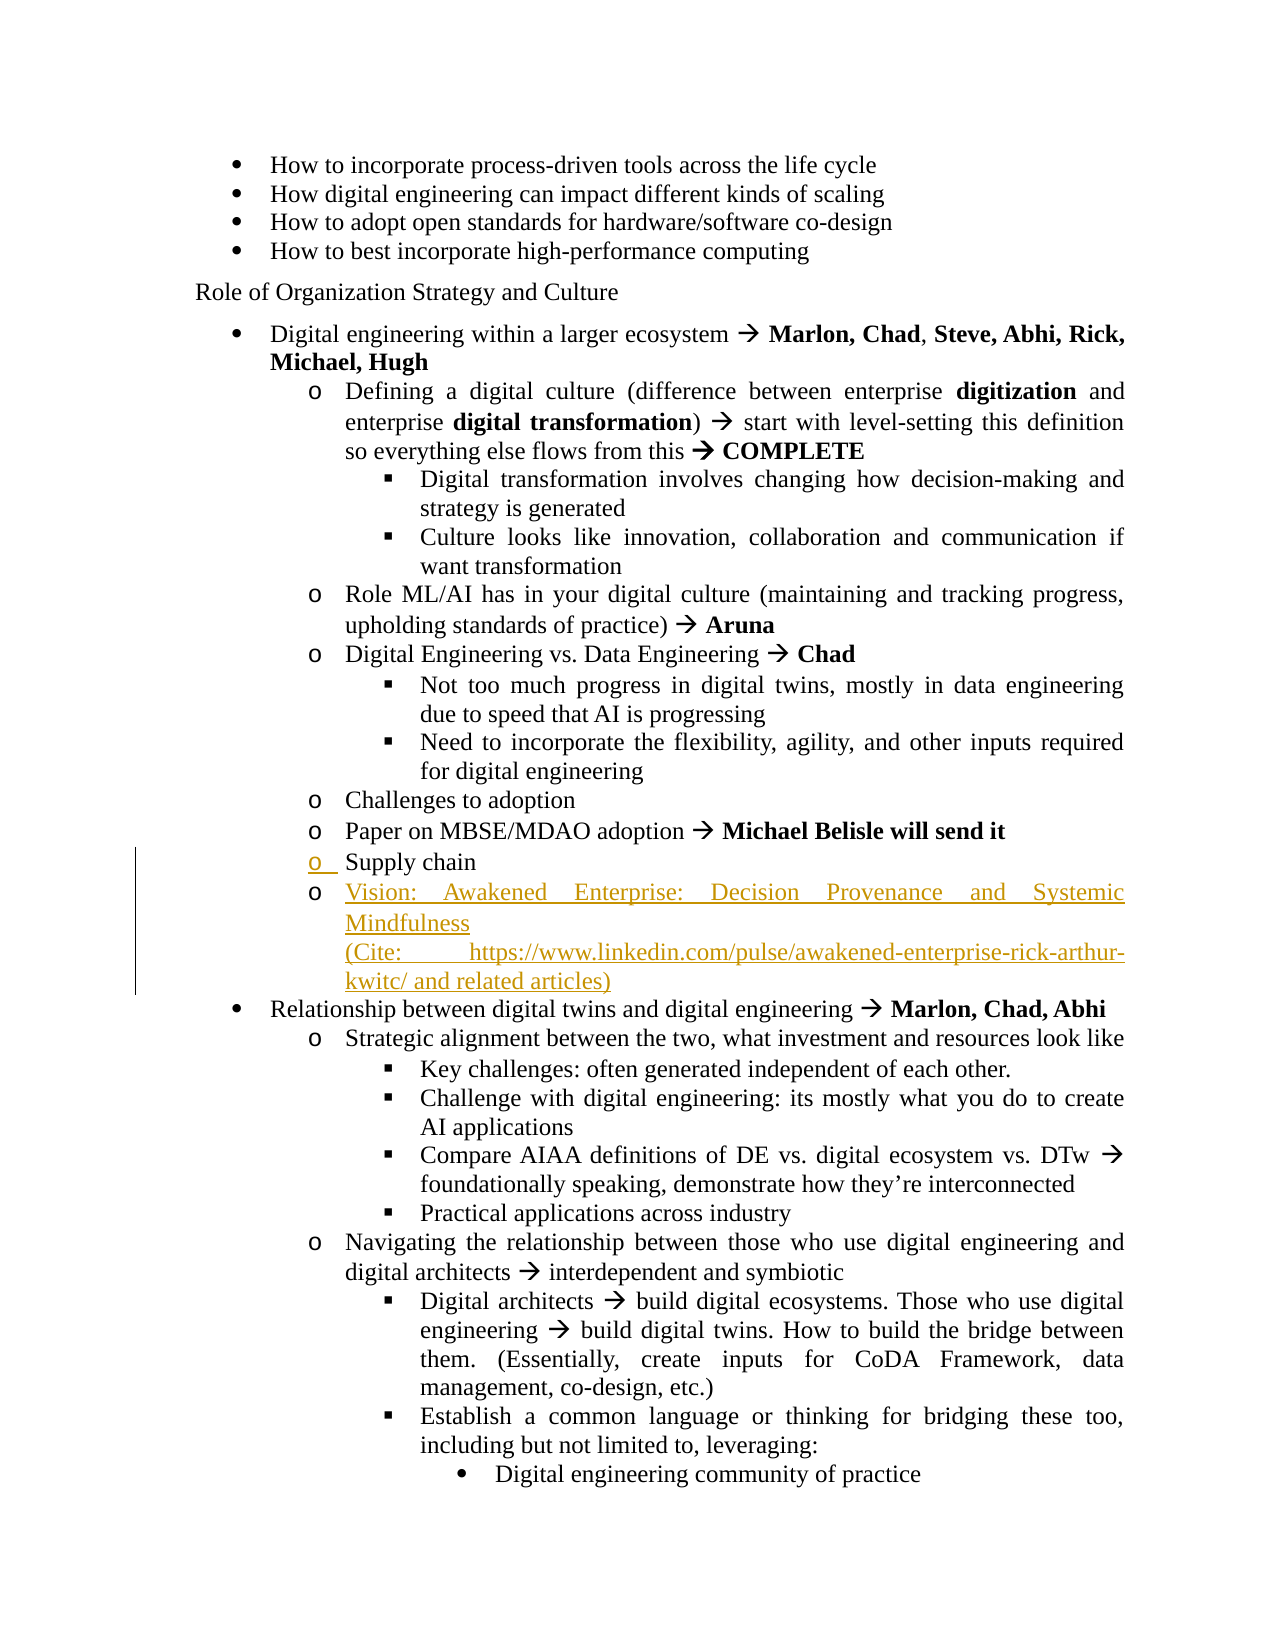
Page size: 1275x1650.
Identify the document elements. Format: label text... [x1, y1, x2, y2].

list Role ML/AI has in your digital culture (maintaining and tracking progress, upholding standards of practice) Aruna [307, 579, 1125, 639]
list How to incorporate process-driven tools across the life cycle [232, 150, 1125, 179]
list Paper on MBSE/MDAO adoption Michael Belisle will send it [307, 816, 1125, 847]
list Need to incorporate the flexibility, agility, and other inputs required for digital engineering [382, 727, 1125, 785]
list Practical applications across industry [382, 1198, 1125, 1227]
list Digital transformation involves changing how decision-making and strategy is generated [382, 464, 1125, 522]
list Not too much progress in digital twins, mostly in data engineering due to speed that AI is progressing [382, 670, 1125, 727]
list Defining a digital culture (difference between enterprise digitization and enterprise digital transformation) start with level-setting this definition so everything else flows from this COMPLETE [307, 376, 1125, 464]
list How digital engineering can impact different kinds of scaling [232, 179, 1125, 207]
list How to adopt open standards for hardware/software co-design [232, 207, 1125, 236]
list Establish a common language or thinking for bridging these too, including but not limited to, leveraging: [382, 1401, 1125, 1459]
list Navigating the relationship between those who use digital engineering and digital architects interdependent and symbiotic [307, 1227, 1125, 1286]
list Digital Engineering vs. Data Engineering Chad [307, 639, 1125, 670]
list Challenge with digital engineering: its mostly what you do to create AI applications [382, 1083, 1125, 1140]
list Compare AIAA definitions of DE vs. digital ecosystem vs. DTw foundationally speaking, demonstrate how they’re interconnected [382, 1140, 1125, 1198]
list Strategic alignment between the two, what investment and resources look like [307, 1023, 1125, 1054]
list Relationship between digital twins and digital engineering Marlon, Chad, Abhi [232, 994, 1125, 1023]
list Digital architects build digital ecosystems. Those who use digital engineering build digital twins. How to build the bridge between them. (Essentially, create inputs for CoDA Framework, data management, co-design, etc.) [382, 1286, 1125, 1401]
list Supply chain [307, 847, 1125, 877]
list Digital engineering within a larger ecosystem Marlon, Chad, Steve, Abhi, Rick, Michael, Hugh [232, 319, 1125, 376]
list How to best incorporate high-performance computing [232, 236, 1125, 265]
list Key challenges: often generated independent of each other. [382, 1054, 1125, 1083]
text Role of Organization Strategy and Culture [150, 277, 1125, 306]
list Digital engineering community of practice [457, 1459, 1125, 1487]
list Challenges to adoption [307, 785, 1125, 816]
list Culture looks like innovation, collaboration and communication if want transformation [382, 522, 1125, 579]
